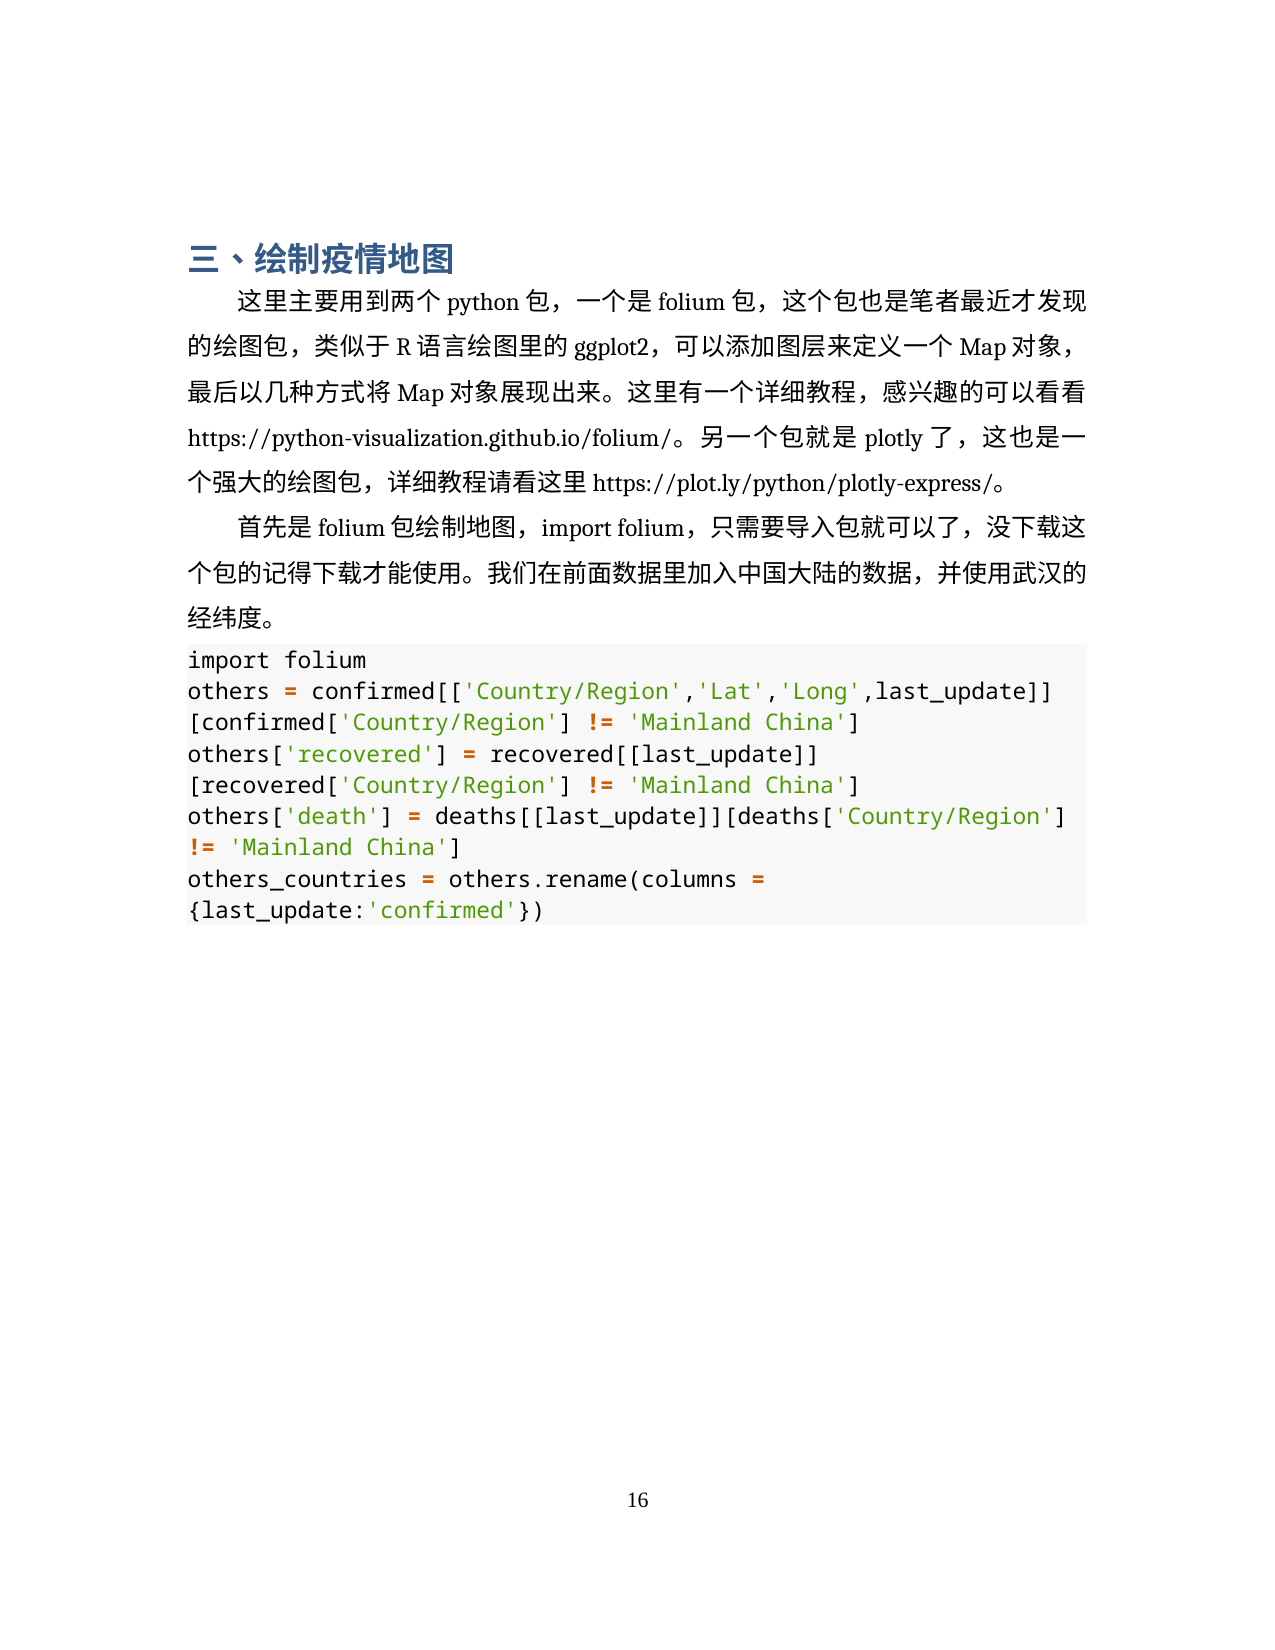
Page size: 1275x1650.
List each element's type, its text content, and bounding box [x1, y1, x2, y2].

subtitle 绘制疫情地图 [187, 236, 1087, 281]
text 这里主要用到两个python包，一个是folium包，这个包也是笔者最近才发现的绘图包，类似于R语言绘图里的ggplot2，可以添加图层来定义一个Map对象，最后以几种方式将Map对象展现出来。这里有一个详细教程，感兴趣的可以看看https://python-visualization.github.io/folium/。另一个包就是plotly了，这也是一个强大的绘图包，详细教程请看这里https://plot.ly/python/plotly-express/。 [187, 281, 1087, 499]
text import folium others = confirmed[['Country/Region','Lat','Long',last_update]][confirmed['Country/Region'] != 'Mainland China'] others['recovered'] = recovered[[last_update]][recovered['Country/Region'] != 'Mainland China'] others['death'] = deaths[[last_update]][deaths['Country/Region'] != 'Mainland China'] others_countries = others.rename(columns = {last_update:'confirmed'}) [366, 644, 1087, 925]
text 首先是folium包绘制地图，import folium，只需要导入包就可以了，没下载这个包的记得下载才能使用。我们在前面数据里加入中国大陆的数据，并使用武汉的经纬度。 [187, 508, 1087, 635]
